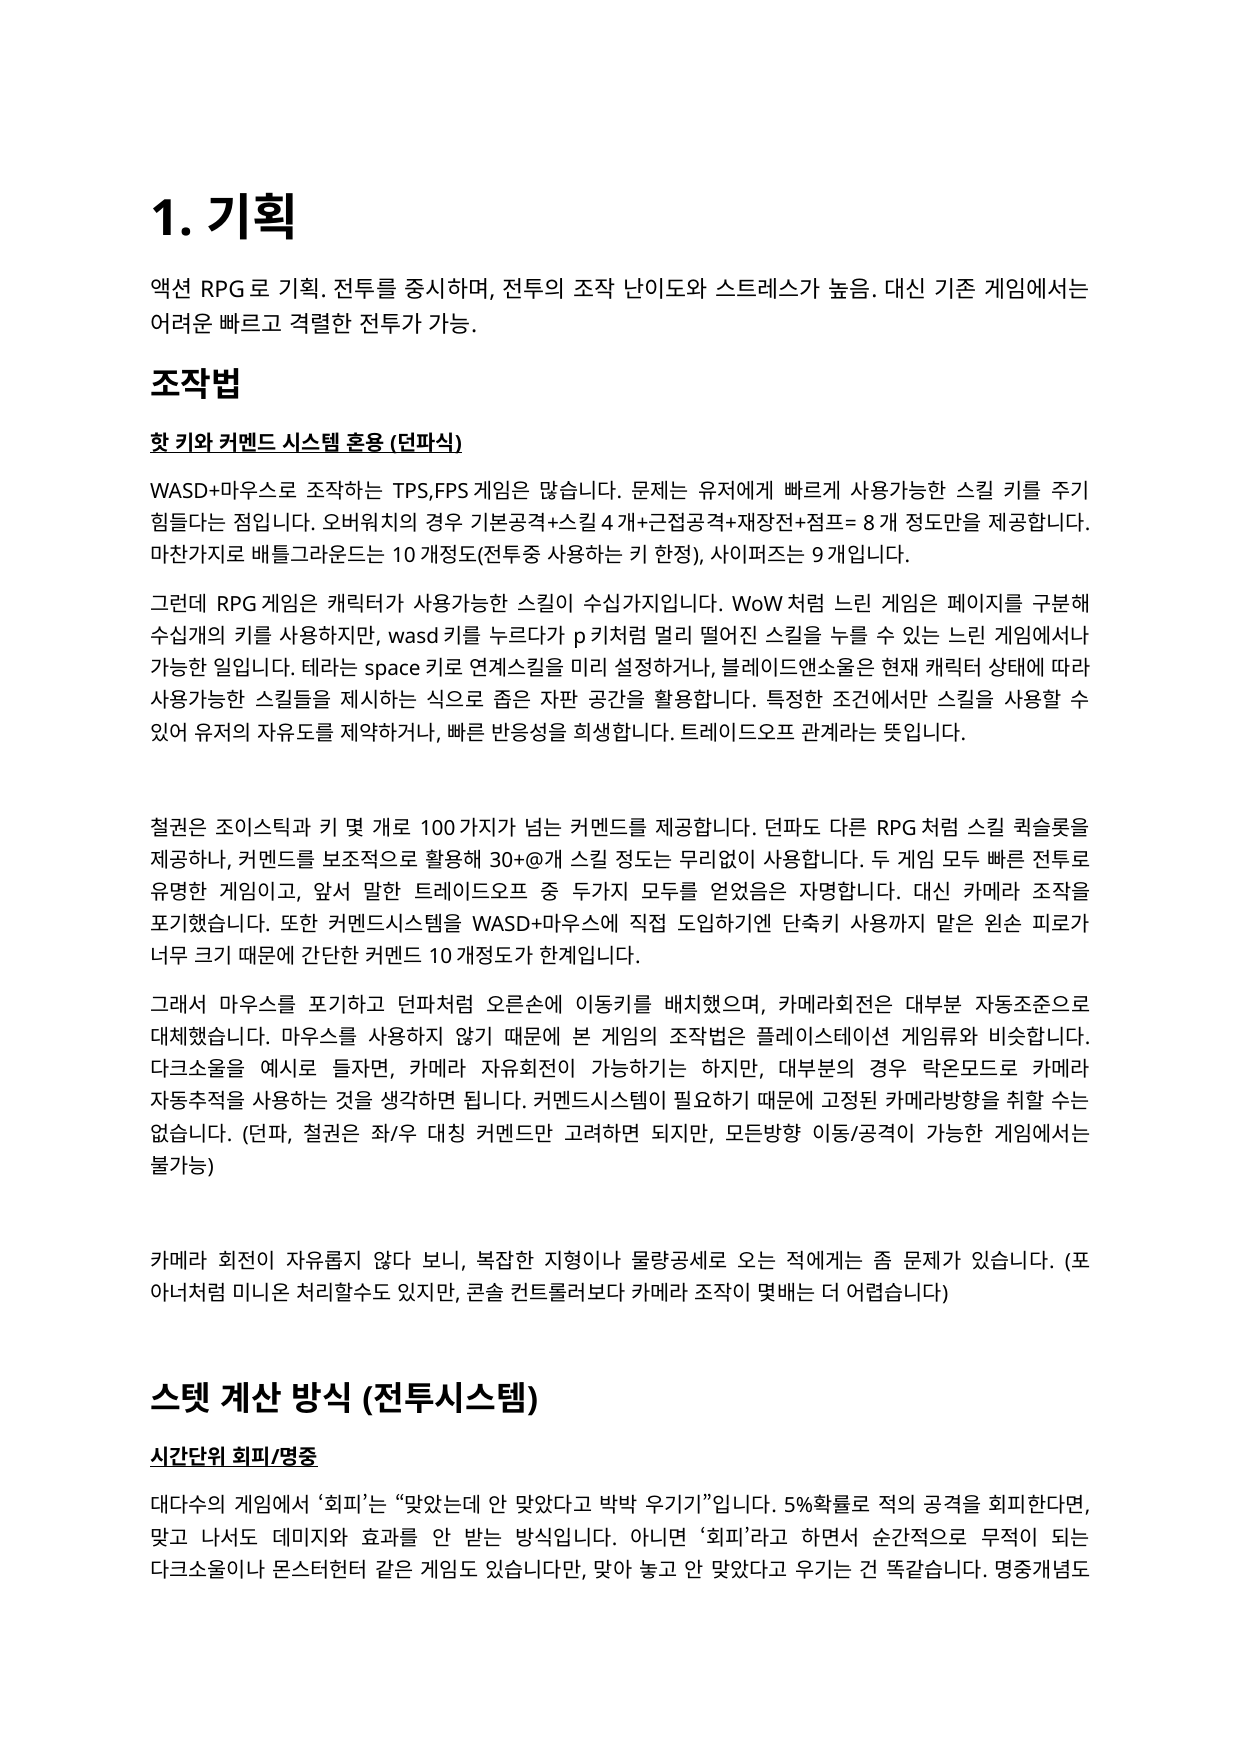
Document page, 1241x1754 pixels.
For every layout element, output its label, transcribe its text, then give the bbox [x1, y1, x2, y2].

text 1. 기획 [150, 177, 1090, 250]
text 그런데 RPG게임은 캐릭터가 사용가능한 스킬이 수십가지입니다. WoW처럼 느린 게임은 페이지를 구분해 수십개의 키를 사용하지만, wasd키를 누르다가 p키처럼 멀리 떨어진 스킬을 누를 수 있는 느린 게임에서나 가능한 일입니다. 테라는 space키로 연계스킬을 미리 설정하거나, 블레이드앤소울은 현재 캐릭터 상태에 따라 사용가능한 스킬들을 제시하는 식으로 좁은 자판 공간을 활용합니다. 특정한 조건에서만 스킬을 사용할 수 있어 유저의 자유도를 제약하거나, 빠른 반응성을 희생합니다. 트레이드오프 관계라는 뜻입니다. [150, 587, 1090, 746]
text 그래서 마우스를 포기하고 던파처럼 오른손에 이동키를 배치했으며, 카메라회전은 대부분 자동조준으로 대체했습니다. 마우스를 사용하지 않기 때문에 본 게임의 조작법은 플레이스테이션 게임류와 비슷합니다. 다크소울을 예시로 들자면, 카메라 자유회전이 가능하기는 하지만, 대부분의 경우 락온모드로 카메라 자동추적을 사용하는 것을 생각하면 됩니다. 커멘드시스템이 필요하기 때문에 고정된 카메라방향을 취할 수는 없습니다. (던파, 철권은 좌/우 대칭 커멘드만 고려하면 되지만, 모든방향 이동/공격이 가능한 게임에서는 불가능) [150, 988, 1090, 1179]
text 시간단위 회피/명중 [150, 1440, 1090, 1470]
text 카메라 회전이 자유롭지 않다 보니, 복잡한 지형이나 물량공세로 오는 적에게는 좀 문제가 있습니다. (포 아너처럼 미니온 처리할수도 있지만, 콘솔 컨트롤러보다 카메라 조작이 몇배는 더 어렵습니다) [150, 1244, 1090, 1307]
text 스텟 계산 방식 (전투시스템) [150, 1372, 1090, 1420]
text 핫 키와 커멘드 시스템 혼용 (던파식) [150, 426, 1090, 456]
text WASD+마우스로 조작하는 TPS,FPS게임은 많습니다. 문제는 유저에게 빠르게 사용가능한 스킬 키를 주기 힘들다는 점입니다. 오버워치의 경우 기본공격+스킬4개+근접공격+재장전+점프= 8개 정도만을 제공합니다. 마찬가지로 배틀그라운드는 10개정도(전투중 사용하는 키 한정), 사이퍼즈는 9개입니다. [150, 474, 1090, 569]
text 조작법 [150, 358, 1090, 406]
text 철권은 조이스틱과 키 몇 개로 100가지가 넘는 커멘드를 제공합니다. 던파도 다른 RPG처럼 스킬 퀵슬롯을 제공하나, 커멘드를 보조적으로 활용해 30+@개 스킬 정도는 무리없이 사용합니다. 두 게임 모두 빠른 전투로 유명한 게임이고, 앞서 말한 트레이드오프 중 두가지 모두를 얻었음은 자명합니다. 대신 카메라 조작을 포기했습니다. 또한 커멘드시스템을 WASD+마우스에 직접 도입하기엔 단축키 사용까지 맡은 왼손 피로가 너무 크기 때문에 간단한 커멘드 10개정도가 한계입니다. [150, 811, 1090, 970]
text 액션 RPG로 기획. 전투를 중시하며, 전투의 조작 난이도와 스트레스가 높음. 대신 기존 게임에서는 어려운 빠르고 격렬한 전투가 가능. [150, 271, 1090, 339]
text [150, 1489, 1090, 1583]
